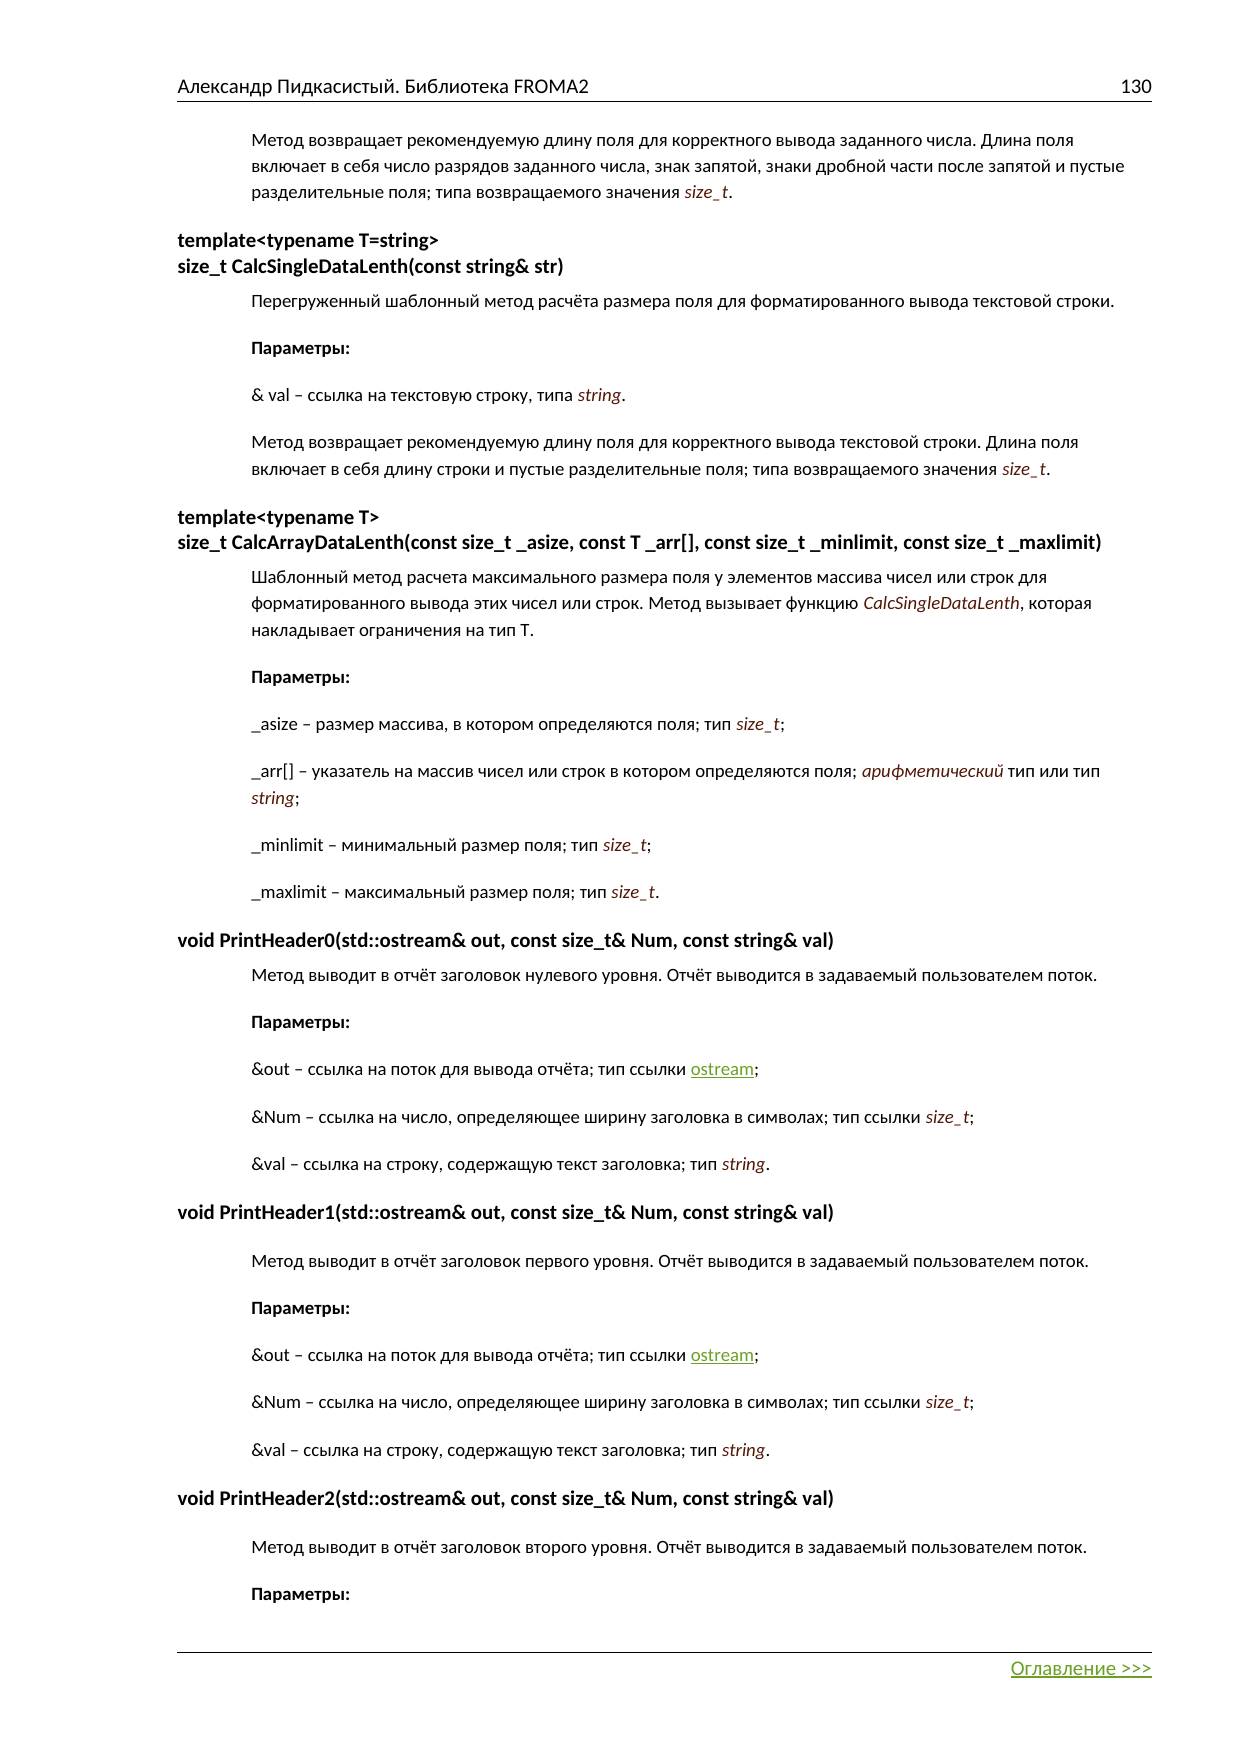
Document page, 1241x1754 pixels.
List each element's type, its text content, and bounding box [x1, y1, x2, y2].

text &out – ссылка на поток для вывода отчёта; тип ссылки ostream; [251, 1343, 1152, 1366]
text Шаблонный метод расчета максимального размера поля у элементов массива чисел или строк для форматированного вывода этих чисел или строк. Метод вызывает функцию CalcSingleDataLenth, которая накладывает ограничения на тип T. [251, 565, 1152, 641]
text Параметры: [251, 1010, 1152, 1033]
text &Num – ссылка на число, определяющее ширину заголовка в символах; тип ссылки size_t; [251, 1391, 1152, 1414]
text &out – ссылка на поток для вывода отчёта; тип ссылки ostream; [251, 1058, 1152, 1081]
text Параметры: [251, 1582, 1152, 1605]
text void PrintHeader2(std::ostream& out, const size_t& Num, const string& val) [177, 1485, 1152, 1511]
text size_t CalcArrayDataLenth(const size_t _asize, const T _arr[], const size_t _minlimit, const size_t _maxlimit) [177, 529, 1152, 555]
text void PrintHeader0(std::ostream& out, const size_t& Num, const string& val) [177, 927, 1152, 953]
text Метод выводит в отчёт заголовок первого уровня. Отчёт выводится в задаваемый пользователем поток. [251, 1249, 1152, 1272]
text Перегруженный шаблонный метод расчёта размера поля для форматированного вывода текстовой строки. [251, 289, 1152, 312]
text Метод выводит в отчёт заголовок второго уровня. Отчёт выводится в задаваемый пользователем поток. [251, 1535, 1152, 1558]
text Параметры: [251, 1296, 1152, 1319]
text Параметры: [251, 336, 1152, 359]
text & val – ссылка на текстовую строку, типа string. [251, 383, 1152, 406]
text Метод выводит в отчёт заголовок нулевого уровня. Отчёт выводится в задаваемый пользователем поток. [251, 963, 1152, 986]
text Метод возвращает рекомендуемую длину поля для корректного вывода текстовой строки. Длина поля включает в себя длину строки и пустые разделительные поля; типа возвращаемого значения size_t. [251, 430, 1152, 480]
text template<typename T> [177, 504, 1152, 529]
text &val – ссылка на строку, содержащую текст заголовка; тип string. [251, 1152, 1152, 1175]
text Параметры: [251, 665, 1152, 688]
text &Num – ссылка на число, определяющее ширину заголовка в символах; тип ссылки size_t; [251, 1105, 1152, 1128]
text _minlimit – минимальный размер поля; тип size_t; [251, 833, 1152, 856]
text &val – ссылка на строку, содержащую текст заголовка; тип string. [251, 1438, 1152, 1461]
text _asize – размер массива, в котором определяются поля; тип size_t; [251, 712, 1152, 735]
text void PrintHeader1(std::ostream& out, const size_t& Num, const string& val) [177, 1199, 1152, 1224]
text size_t CalcSingleDataLenth(const string& str) [177, 253, 1152, 278]
text _maxlimit – максимальный размер поля; тип size_t. [251, 880, 1152, 903]
text template<typename T=string> [177, 228, 1152, 253]
text _arr[] – указатель на массив чисел или строк в котором определяются поля; арифметический тип или тип string; [251, 759, 1152, 809]
